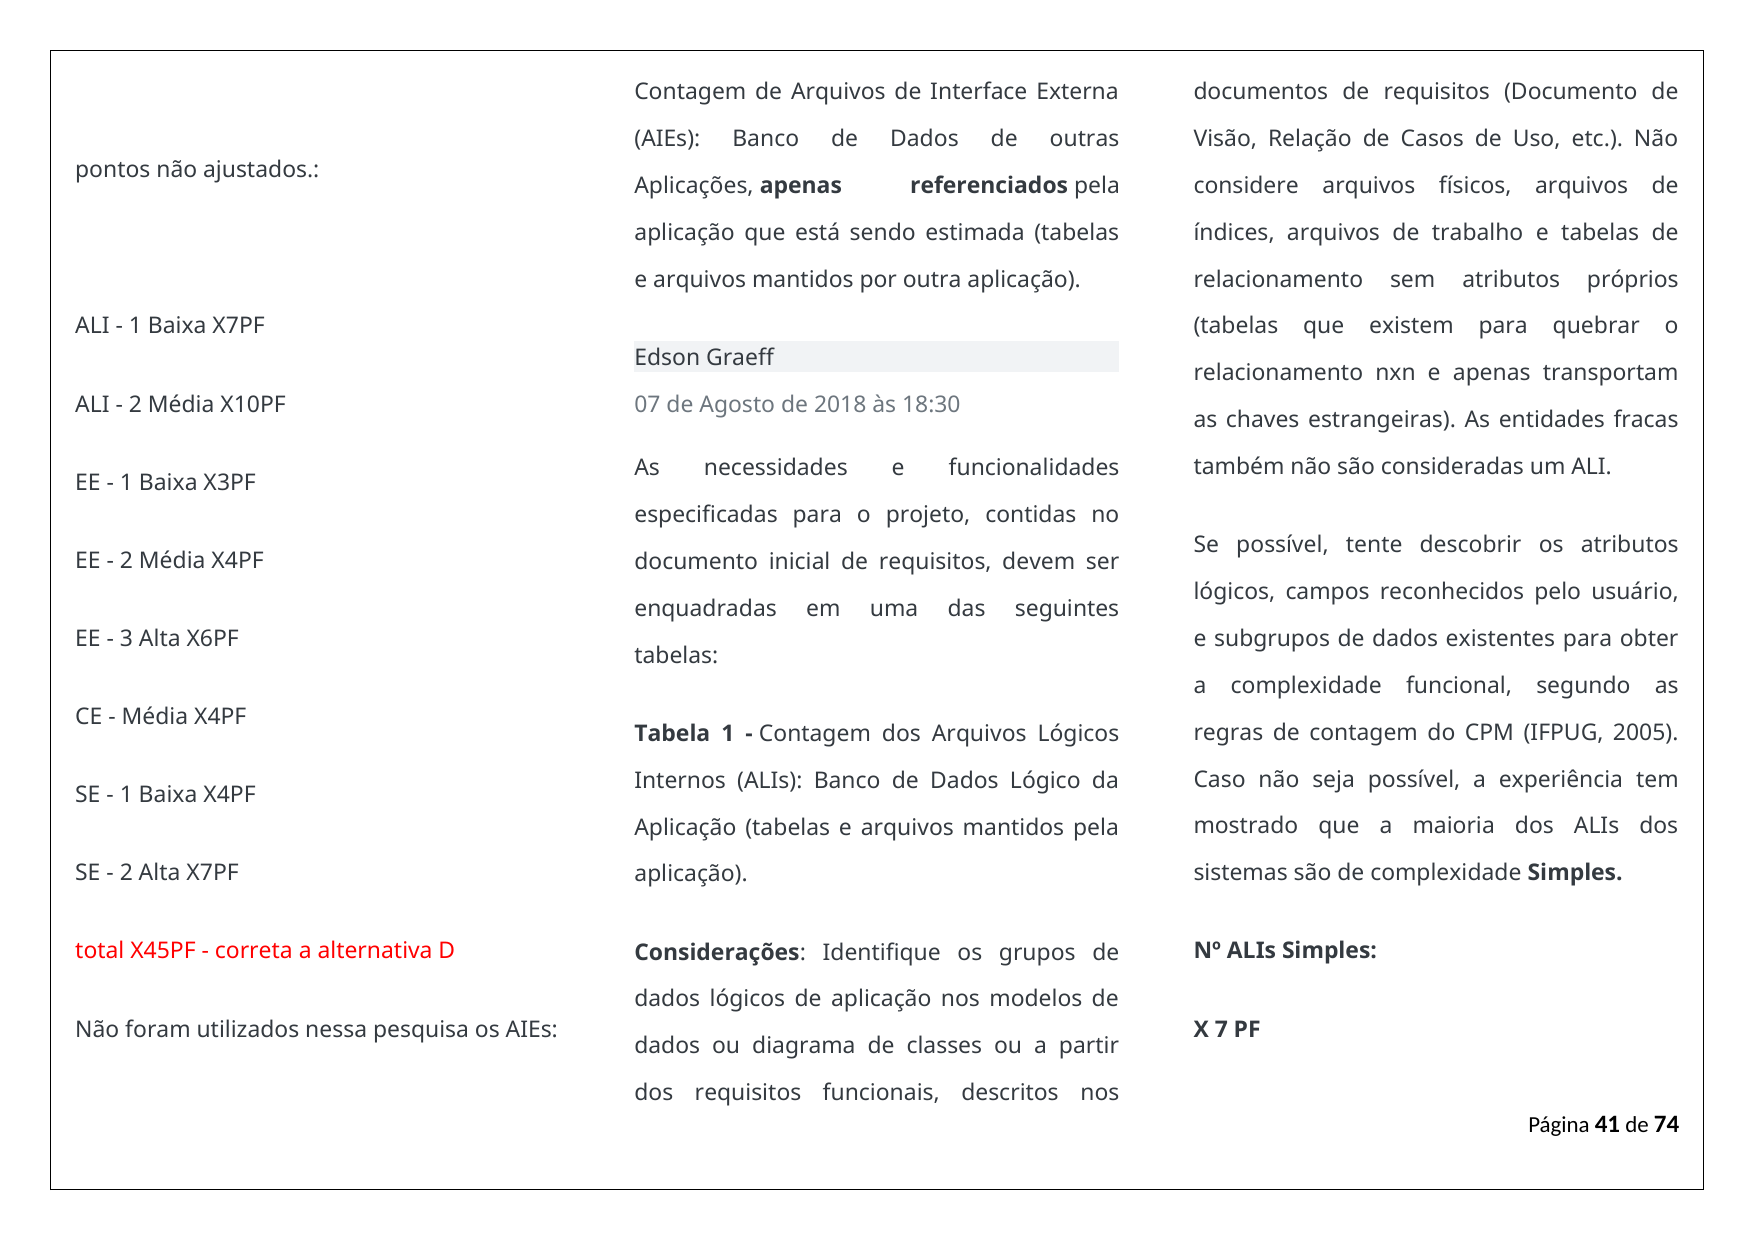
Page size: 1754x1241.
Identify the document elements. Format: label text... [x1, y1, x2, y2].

text As necessidades e funcionalidades especificadas para o projeto, contidas no documento inicial de requisitos, devem ser enquadradas em uma das seguintes tabelas: [634, 451, 1119, 670]
text SE - 1 Baixa X4PF [75, 778, 560, 809]
text X 7 PF [1193, 1012, 1679, 1044]
text Considerações: Identifique os grupos de dados lógicos de aplicação nos modelos de dados ou diagrama de classes ou a partir dos requisitos funcionais, descritos nos documentos de requisitos (Documento de Visão, Relação de Casos de Uso, etc.). Não considere arquivos físicos, arquivos de índices, arquivos de trabalho e tabelas de relacionamento sem atributos próprios (tabelas que existem para quebrar o relacionamento nxn e apenas transportam as chaves estrangeiras). As entidades fracas também não são consideradas um ALI. [1193, 75, 1679, 481]
text Não foram utilizados nessa pesquisa os AIEs: [75, 1012, 560, 1044]
text EE - 2 Média X4PF [75, 544, 560, 575]
text total X45PF - correta a alternativa D [75, 934, 560, 966]
text CE - Média X4PF [75, 700, 560, 731]
text Considerações: Identifique os grupos de dados lógicos de aplicação nos modelos de dados ou diagrama de classes ou a partir dos requisitos funcionais, descritos nos documentos de requisitos (Documento de Visão, Relação de Casos de Uso, etc.). Não considere arquivos físicos, arquivos de índices, arquivos de trabalho e tabelas de relacionamento sem atributos próprios (tabelas que existem para quebrar o relacionamento nxn e apenas transportam as chaves estrangeiras). As entidades fracas também não são consideradas um ALI. [634, 935, 1119, 1107]
text Contagem de Arquivos de Interface Externa (AIEs): Banco de Dados de outras Aplicações, apenas referenciados pela aplicação que está sendo estimada (tabelas e arquivos mantidos por outra aplicação). [634, 75, 1119, 294]
text ALI - 1 Baixa X7PF [75, 309, 560, 341]
text ALI - 2 Média X10PF [75, 387, 560, 419]
text EE - 3 Alta X6PF [75, 622, 560, 653]
text EE - 1 Baixa X3PF [75, 466, 560, 497]
text Nº ALIs Simples: [1193, 934, 1679, 966]
text pontos não ajustados.: [75, 153, 560, 184]
text Se possível, tente descobrir os atributos lógicos, campos reconhecidos pelo usuário, e subgrupos de dados existentes para obter a complexidade funcional, segundo as regras de contagem do CPM (IFPUG, 2005). Caso não seja possível, a experiência tem mostrado que a maioria dos ALIs dos sistemas são de complexidade Simples. [1193, 528, 1679, 887]
text SE - 2 Alta X7PF [75, 856, 560, 887]
text Tabela 1 - Contagem dos Arquivos Lógicos Internos (ALIs): Banco de Dados Lógico da Aplicação (tabelas e arquivos mantidos pela aplicação). [634, 717, 1119, 888]
text 07 de Agosto de 2018 às 18:30 [634, 387, 1119, 419]
text Edson Graeff [634, 341, 1119, 372]
